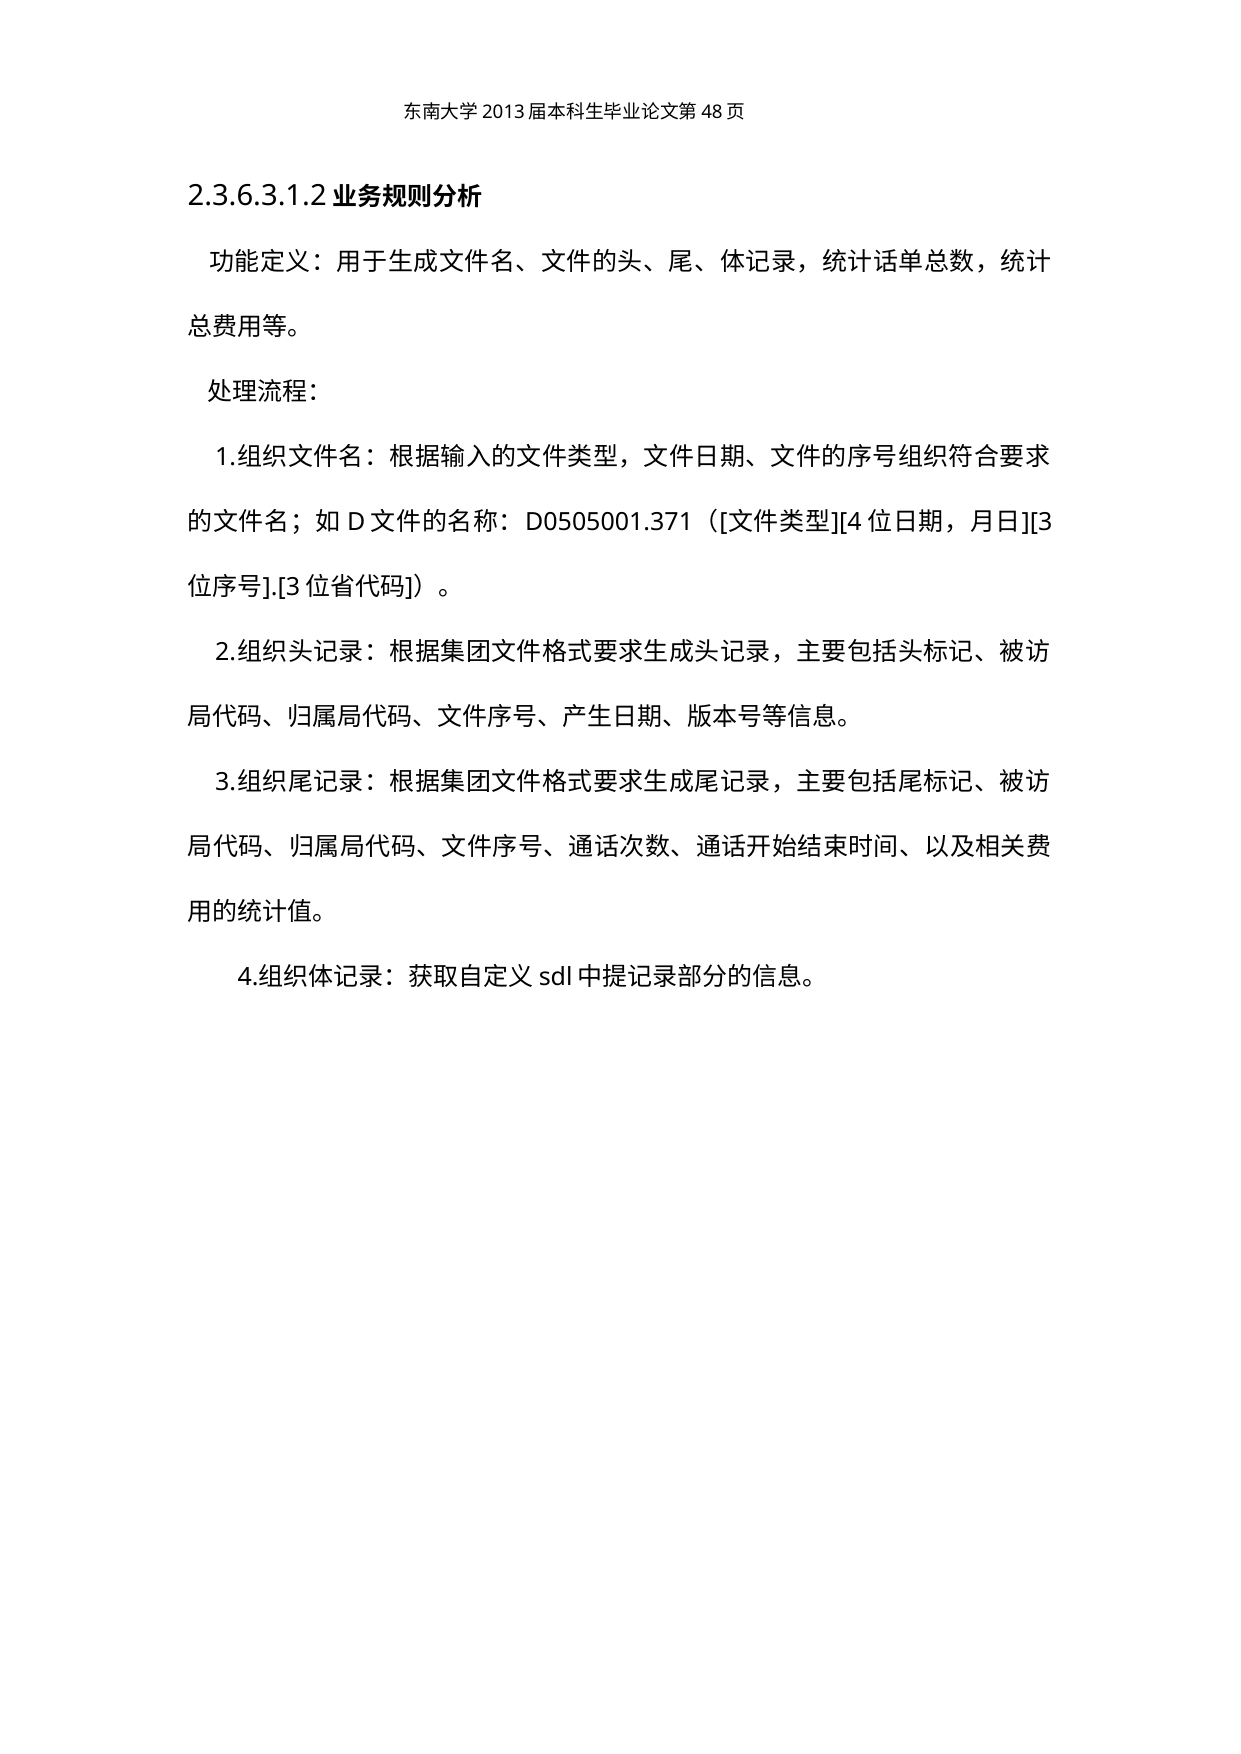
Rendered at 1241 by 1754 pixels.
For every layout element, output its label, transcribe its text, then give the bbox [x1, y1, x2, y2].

text 处理流程： [187, 357, 1053, 422]
list 1.组织文件名：根据输入的文件类型，文件日期、文件的序号组织符合要求的文件名；如D文件的名称：D0505001.371（[文件类型][4位日期，月日][3位序号].[3位省代码]）。 [187, 422, 1053, 617]
list 2.组织头记录：根据集团文件格式要求生成头记录，主要包括头标记、被访局代码、归属局代码、文件序号、产生日期、版本号等信息。 [187, 617, 1053, 747]
text 2.3.6.3.1.2业务规则分析 [187, 162, 1053, 227]
list 4.组织体记录：获取自定义sdl中提记录部分的信息。 [187, 942, 1053, 1007]
text 功能定义：用于生成文件名、文件的头、尾、体记录，统计话单总数，统计总费用等。 [187, 227, 1053, 357]
list 3.组织尾记录：根据集团文件格式要求生成尾记录，主要包括尾标记、被访局代码、归属局代码、文件序号、通话次数、通话开始结束时间、以及相关费用的统计值。 [187, 747, 1053, 942]
